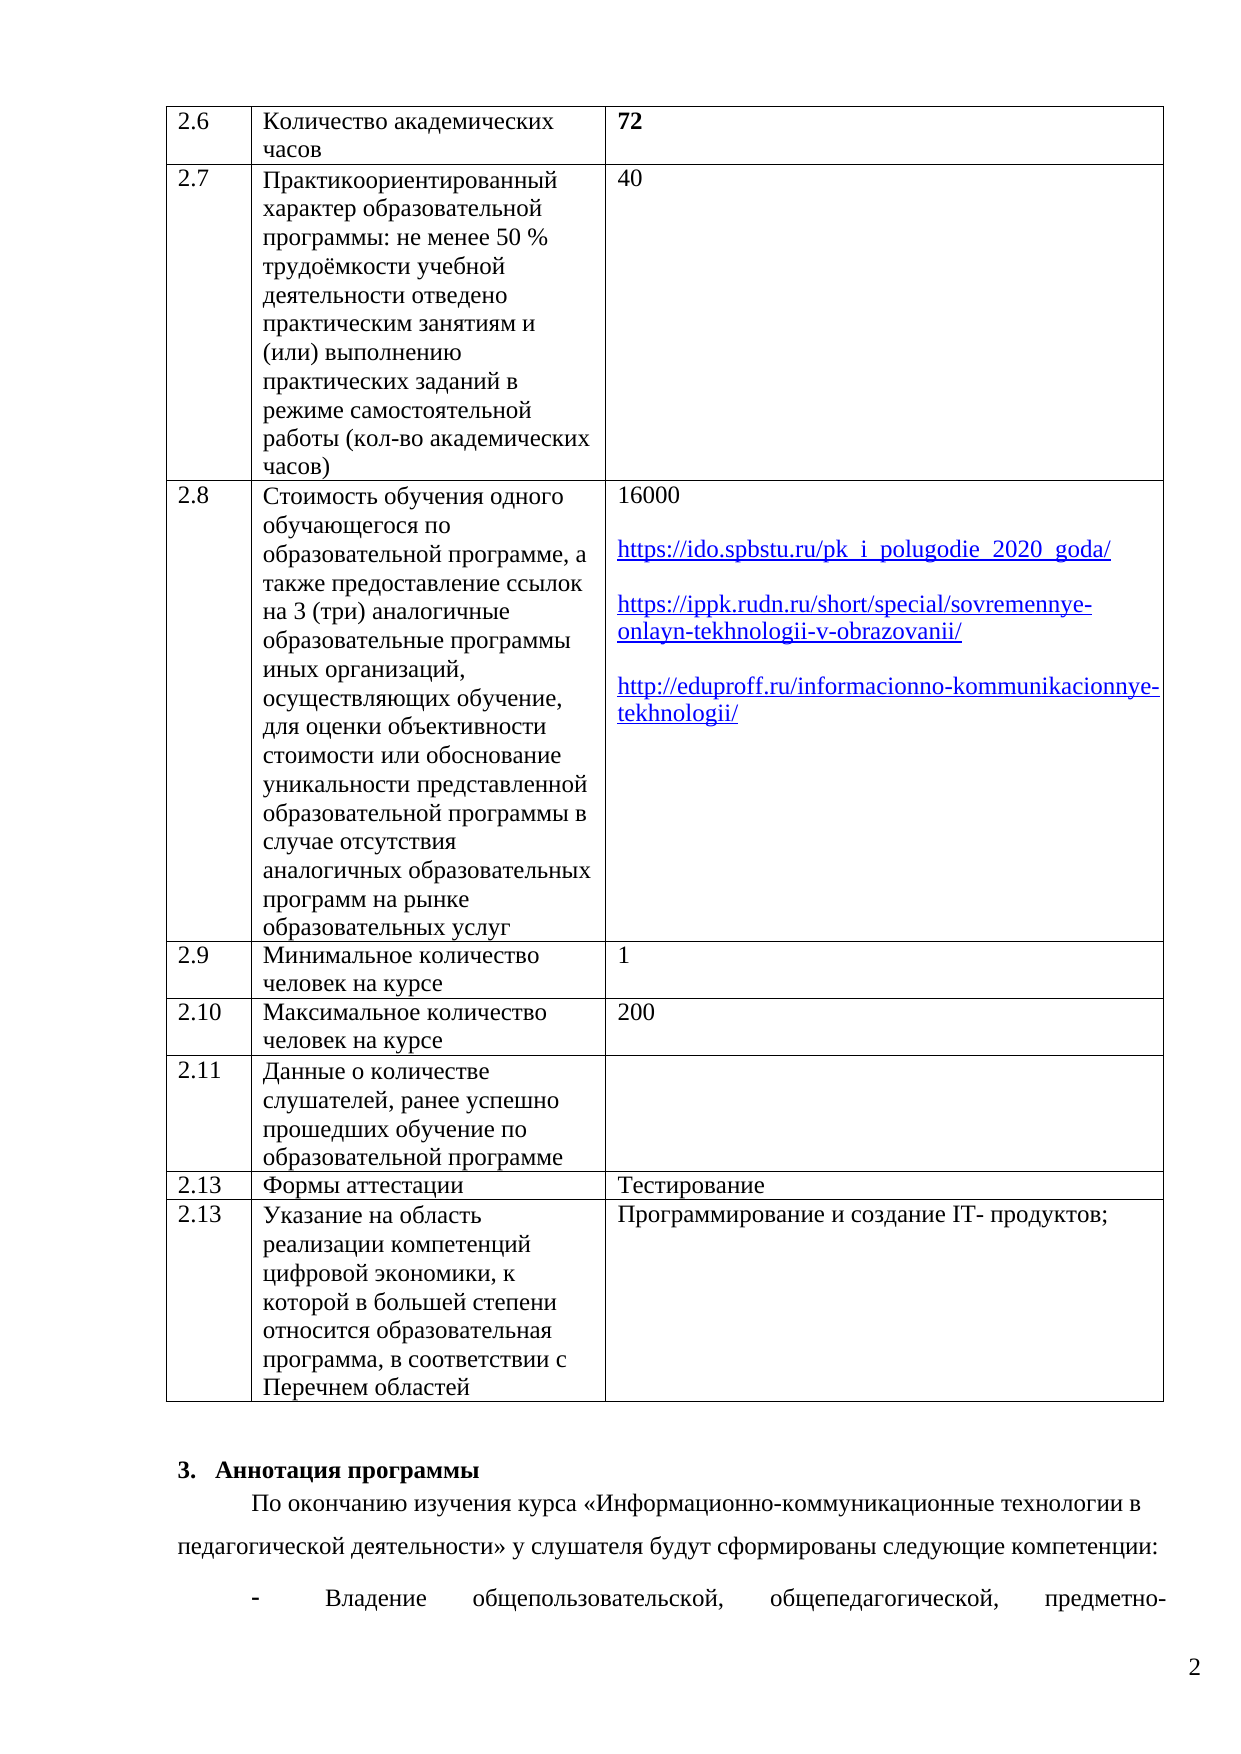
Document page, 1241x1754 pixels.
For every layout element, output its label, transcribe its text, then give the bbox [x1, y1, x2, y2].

table_cell Данные о количестве слушателей, ранее успешно прошедших обучение по образовательной программе [252, 1056, 605, 1171]
table_cell 200 [606, 999, 1163, 1055]
table_cell 72 [606, 107, 1163, 164]
table_cell 2.9 [167, 942, 251, 998]
table_cell 2.13 [167, 1200, 251, 1401]
table_cell 2.10 [167, 999, 251, 1055]
table_cell 1 [606, 942, 1163, 998]
table_cell Максимальное количество человек на курсе [252, 999, 605, 1055]
list Аннотация программы [177, 1455, 1201, 1484]
table_cell 40 [606, 165, 1163, 480]
table_cell Формы аттестации [252, 1172, 605, 1199]
table_cell Практикоориентированный характер образовательной программы: не менее 50 % трудоёмкости учебной деятельности отведено практическим занятиям и (или) выполнению практических заданий в режиме самостоятельной работы (кол-во академических часов) [252, 165, 605, 480]
table_cell Минимальное количество человек на курсе [252, 942, 605, 998]
table_cell 2.8 [167, 481, 251, 941]
table_cell Указание на область реализации компетенций цифровой экономики, к которой в большей степени относится образовательная программа, в соответствии с Перечнем областей [252, 1200, 605, 1401]
table_cell 2.13 [167, 1172, 251, 1199]
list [177, 1583, 1167, 1612]
text По окончанию изучения курса «Информационно-коммуникационные технологии в педагогической деятельности» у слушателя будут сформированы следующие компетенции: [177, 1488, 1201, 1560]
table_cell [606, 1056, 1163, 1171]
table_cell Программирование и создание IT- продуктов; [606, 1200, 1163, 1401]
table_cell Стоимость обучения одного обучающегося по образовательной программе, а также предоставление ссылок на 3 (три) аналогичные образовательные программы иных организаций, осуществляющих обучение, для оценки объективности стоимости или обоснование уникальности представленной образовательной программы в случае отсутствия аналогичных образовательных программ на рынке образовательных услуг [252, 481, 605, 941]
table_cell 2.11 [167, 1056, 251, 1171]
table_cell Тестирование [606, 1172, 1163, 1199]
table_cell 16000 https://ido.spbstu.ru/pk_i_polugodie_2020_goda/ https://ippk.rudn.ru/short/special/sovremennye-onlayn-tekhnologii-v-obrazovanii/ http://eduproff.ru/informacionno-kommunikacionnye-tekhnologii/ [606, 481, 1163, 941]
table_cell Количество академических часов [252, 107, 605, 164]
table_cell 2.6 [167, 107, 251, 164]
table_cell 2.7 [167, 165, 251, 480]
